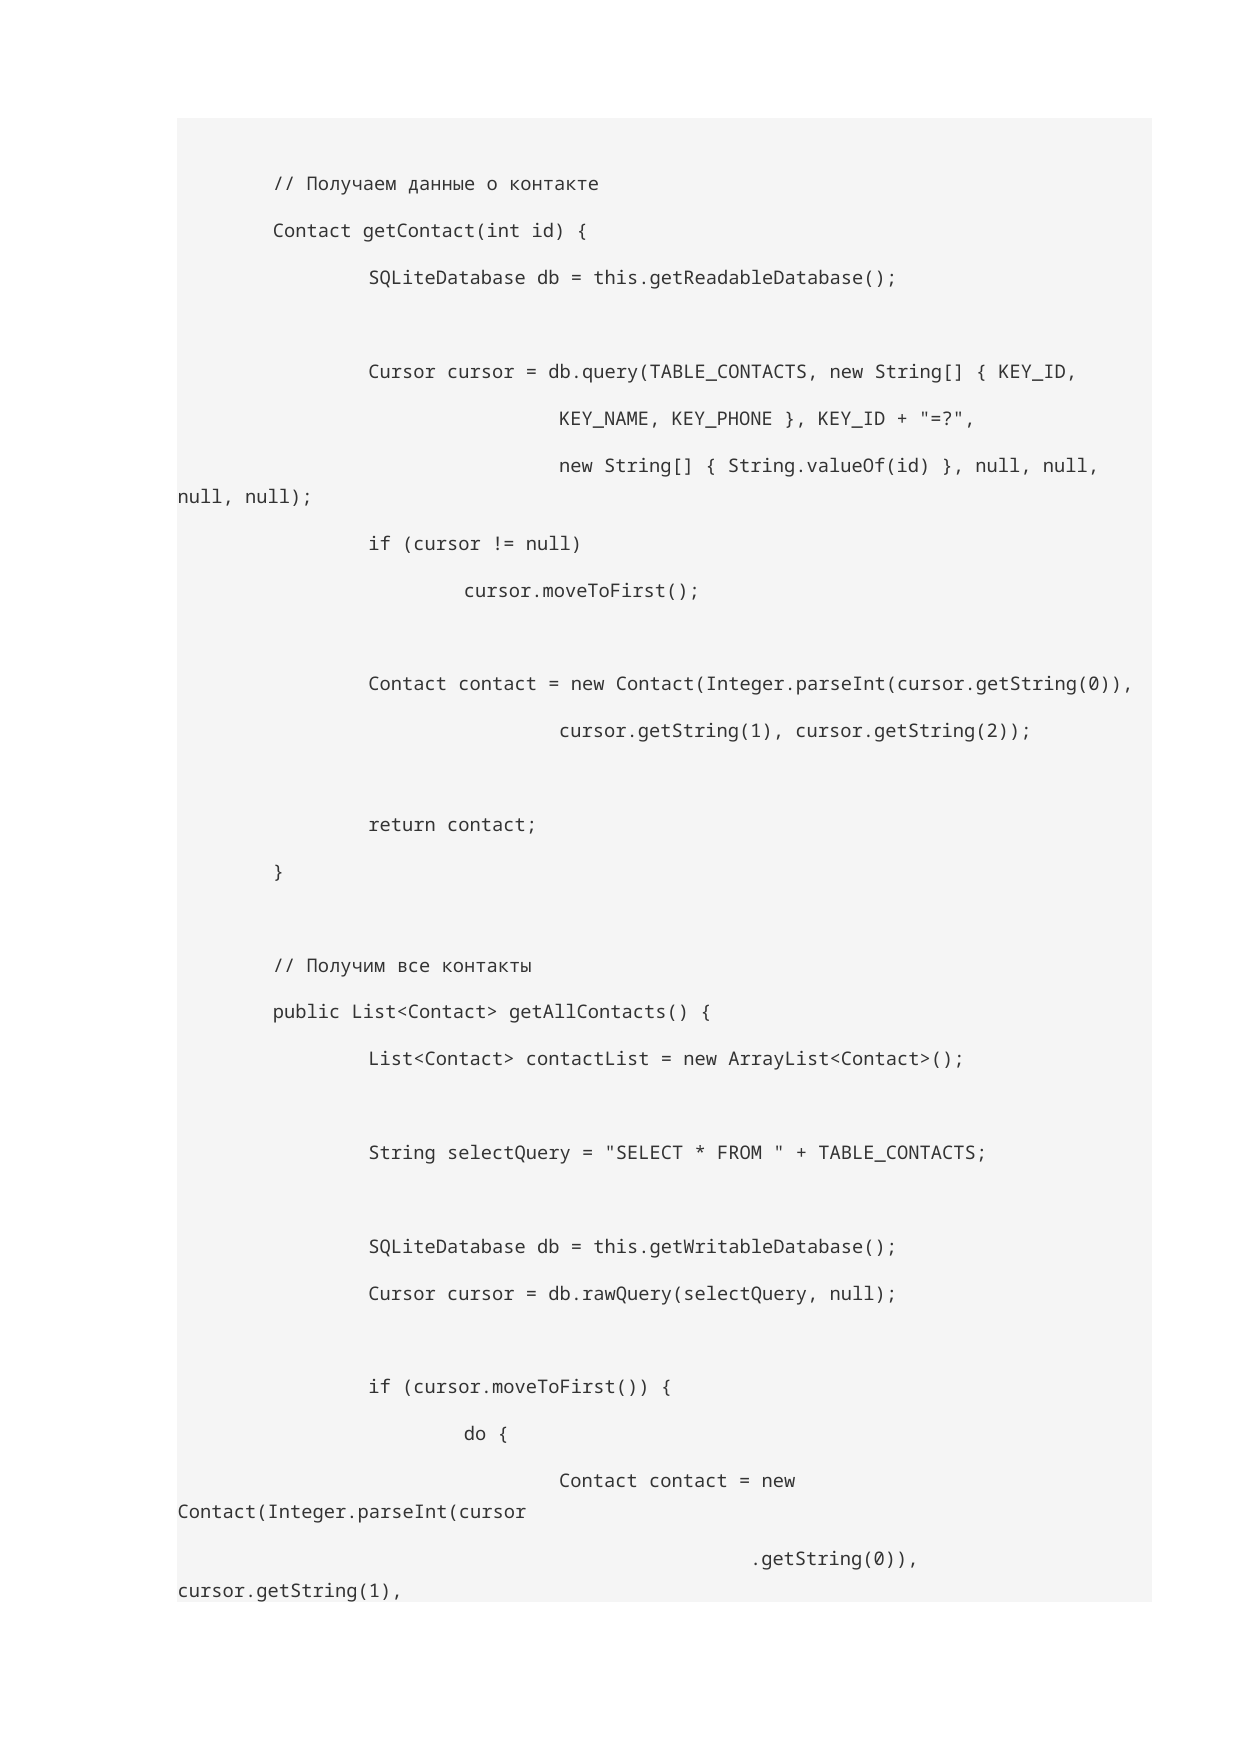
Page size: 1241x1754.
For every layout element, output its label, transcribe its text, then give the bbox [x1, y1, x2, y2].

text String selectQuery = "SELECT * FROM " + TABLE_CONTACTS; [177, 1134, 1152, 1165]
text Cursor cursor = db.query(TABLE_CONTACTS, new String[] { KEY_ID, [177, 352, 1152, 384]
text Contact contact = new Contact(Integer.parseInt(cursor.getString(0)), [177, 665, 1152, 696]
text cursor.getString(1), cursor.getString(2)); [177, 712, 1152, 743]
text public List<Contact> getAllContacts() { [177, 993, 1152, 1024]
text Contact getContact(int id) { [177, 212, 1152, 243]
text // Получаем данные о контакте [177, 165, 1152, 196]
text List<Contact> contactList = new ArrayList<Contact>(); [177, 1040, 1152, 1071]
text .getString(0)), cursor.getString(1), [177, 1540, 1152, 1602]
text cursor.moveToFirst(); [177, 571, 1152, 602]
text // Получим все контакты [177, 946, 1152, 977]
text new String[] { String.valueOf(id) }, null, null, null, null); [177, 446, 1152, 509]
text } [177, 852, 1152, 884]
text if (cursor != null) [177, 524, 1152, 556]
text SQLiteDatabase db = this.getWritableDatabase(); [177, 1227, 1152, 1259]
text KEY_NAME, KEY_PHONE }, KEY_ID + "=?", [177, 399, 1152, 431]
text Contact contact = new Contact(Integer.parseInt(cursor [177, 1462, 1152, 1524]
text return contact; [177, 806, 1152, 837]
text do { [177, 1415, 1152, 1446]
text Cursor cursor = db.rawQuery(selectQuery, null); [177, 1274, 1152, 1306]
text if (cursor.moveToFirst()) { [177, 1368, 1152, 1399]
text SQLiteDatabase db = this.getReadableDatabase(); [177, 259, 1152, 290]
